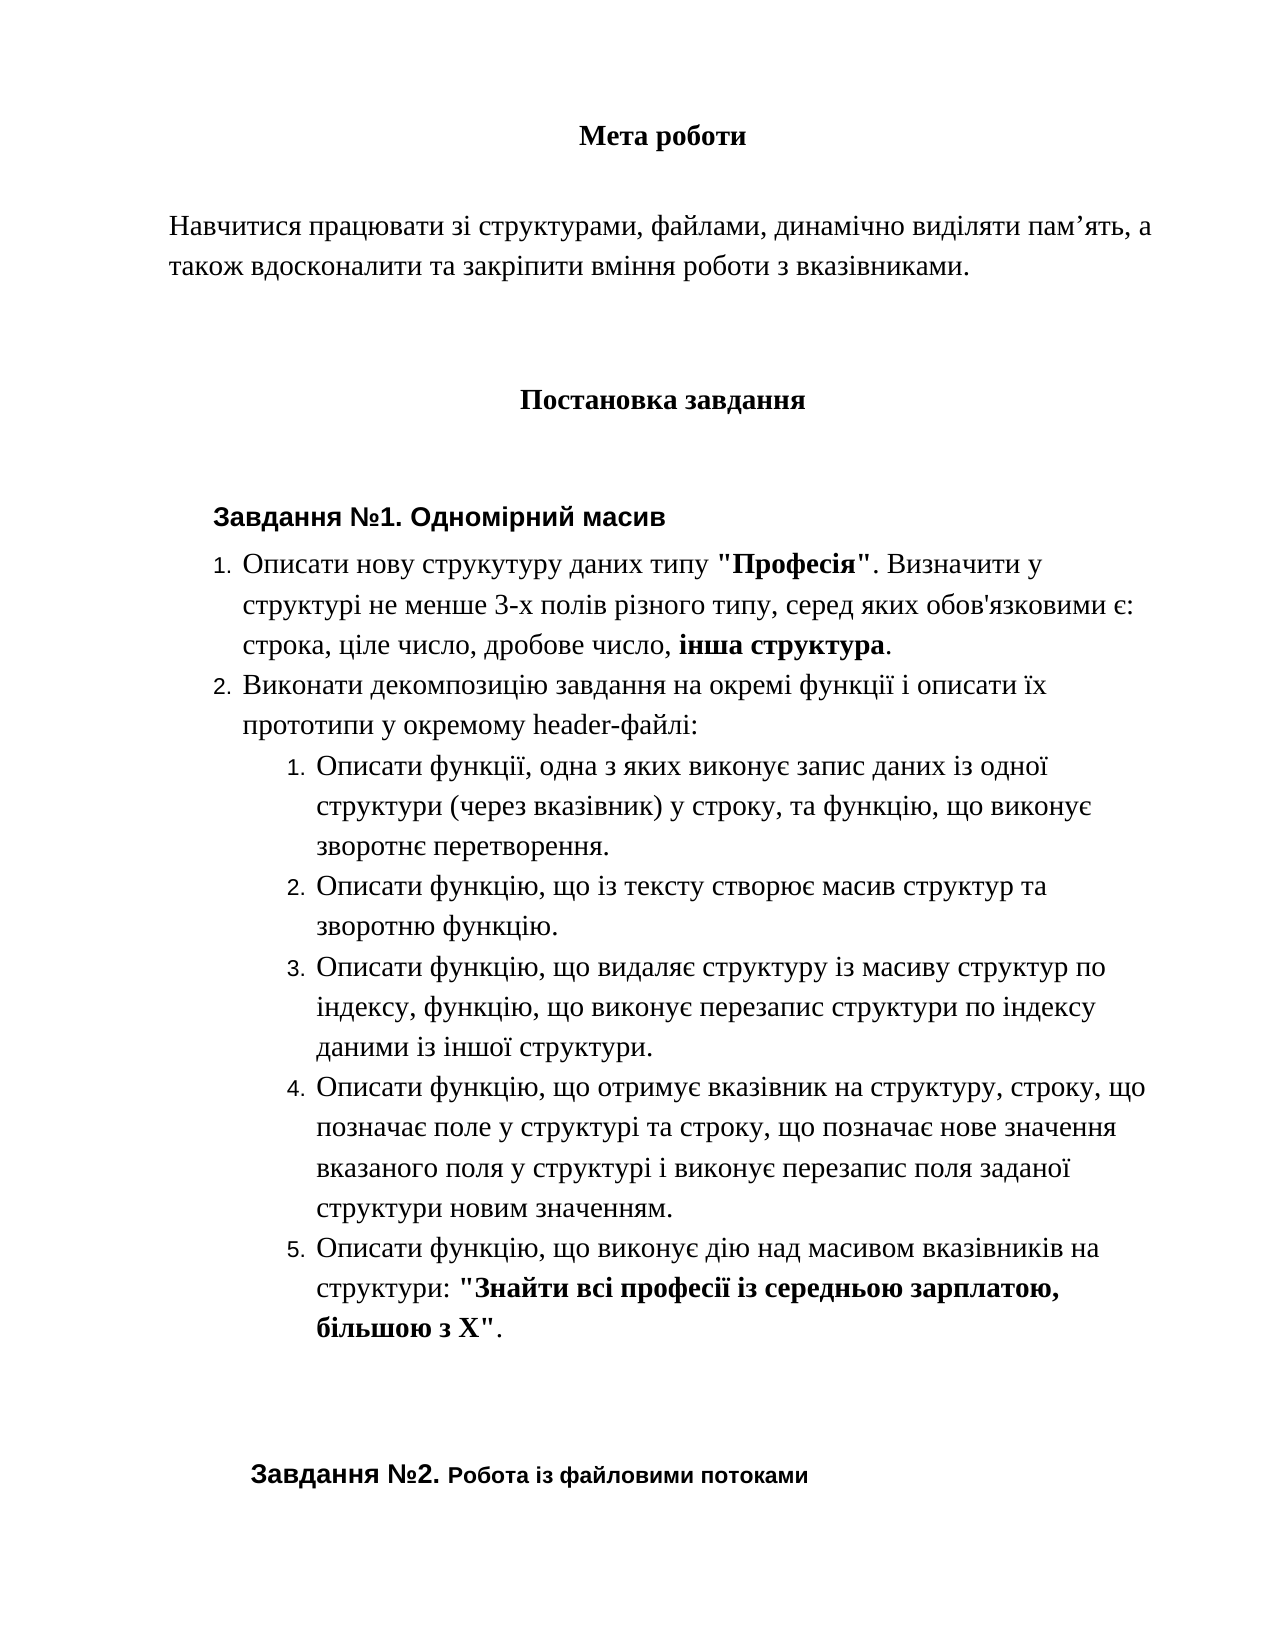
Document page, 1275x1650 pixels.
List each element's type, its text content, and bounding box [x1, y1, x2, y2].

subtitle Завдання №1. Одномірний масив [213, 501, 1157, 532]
list Описати функцію, що виконує дію над масивом вказівників на структури: "Знайти всі професії із середньою зарплатою, більшою з Х". [287, 1230, 1157, 1344]
text Постановка завдання [169, 382, 1157, 415]
list Описати функції, одна з яких виконує запис даних із одної структури (через вказівник) у строку, та функцію, що виконує зворотнє перетворення. [287, 748, 1157, 862]
subtitle Завдання №2. Робота із файловими потоками [250, 1458, 1157, 1489]
list Виконати декомпозицію завдання на окремі функції і описати їх прототипи у окремому header-файлі: [213, 667, 1157, 741]
list Описати функцію, що видаляє структуру із масиву структур по індексу, функцію, що виконує перезапис структури по індексу даними із іншої структури. [287, 949, 1157, 1063]
text Навчитися працювати зі структурами, файлами, динамічно виділяти пам’ять, а також вдосконалити та закріпити вміння роботи з вказівниками. [169, 208, 1157, 282]
text Мета роботи [169, 118, 1157, 152]
list Описати функцію, що із тексту створює масив структур та зворотню функцію. [287, 868, 1157, 942]
list Описати функцію, що отримує вказівник на структуру, строку, що позначає поле у структурі та строку, що позначає нове значення вказаного поля у структурі і виконує перезапис поля заданої структури новим значенням. [287, 1069, 1157, 1223]
list Описати нову струкутуру даних типу "Професія". Визначити у структурі не менше 3-х полів різного типу, серед яких обов'язковими є: строка, ціле число, дробове число, інша структура. [213, 547, 1157, 661]
